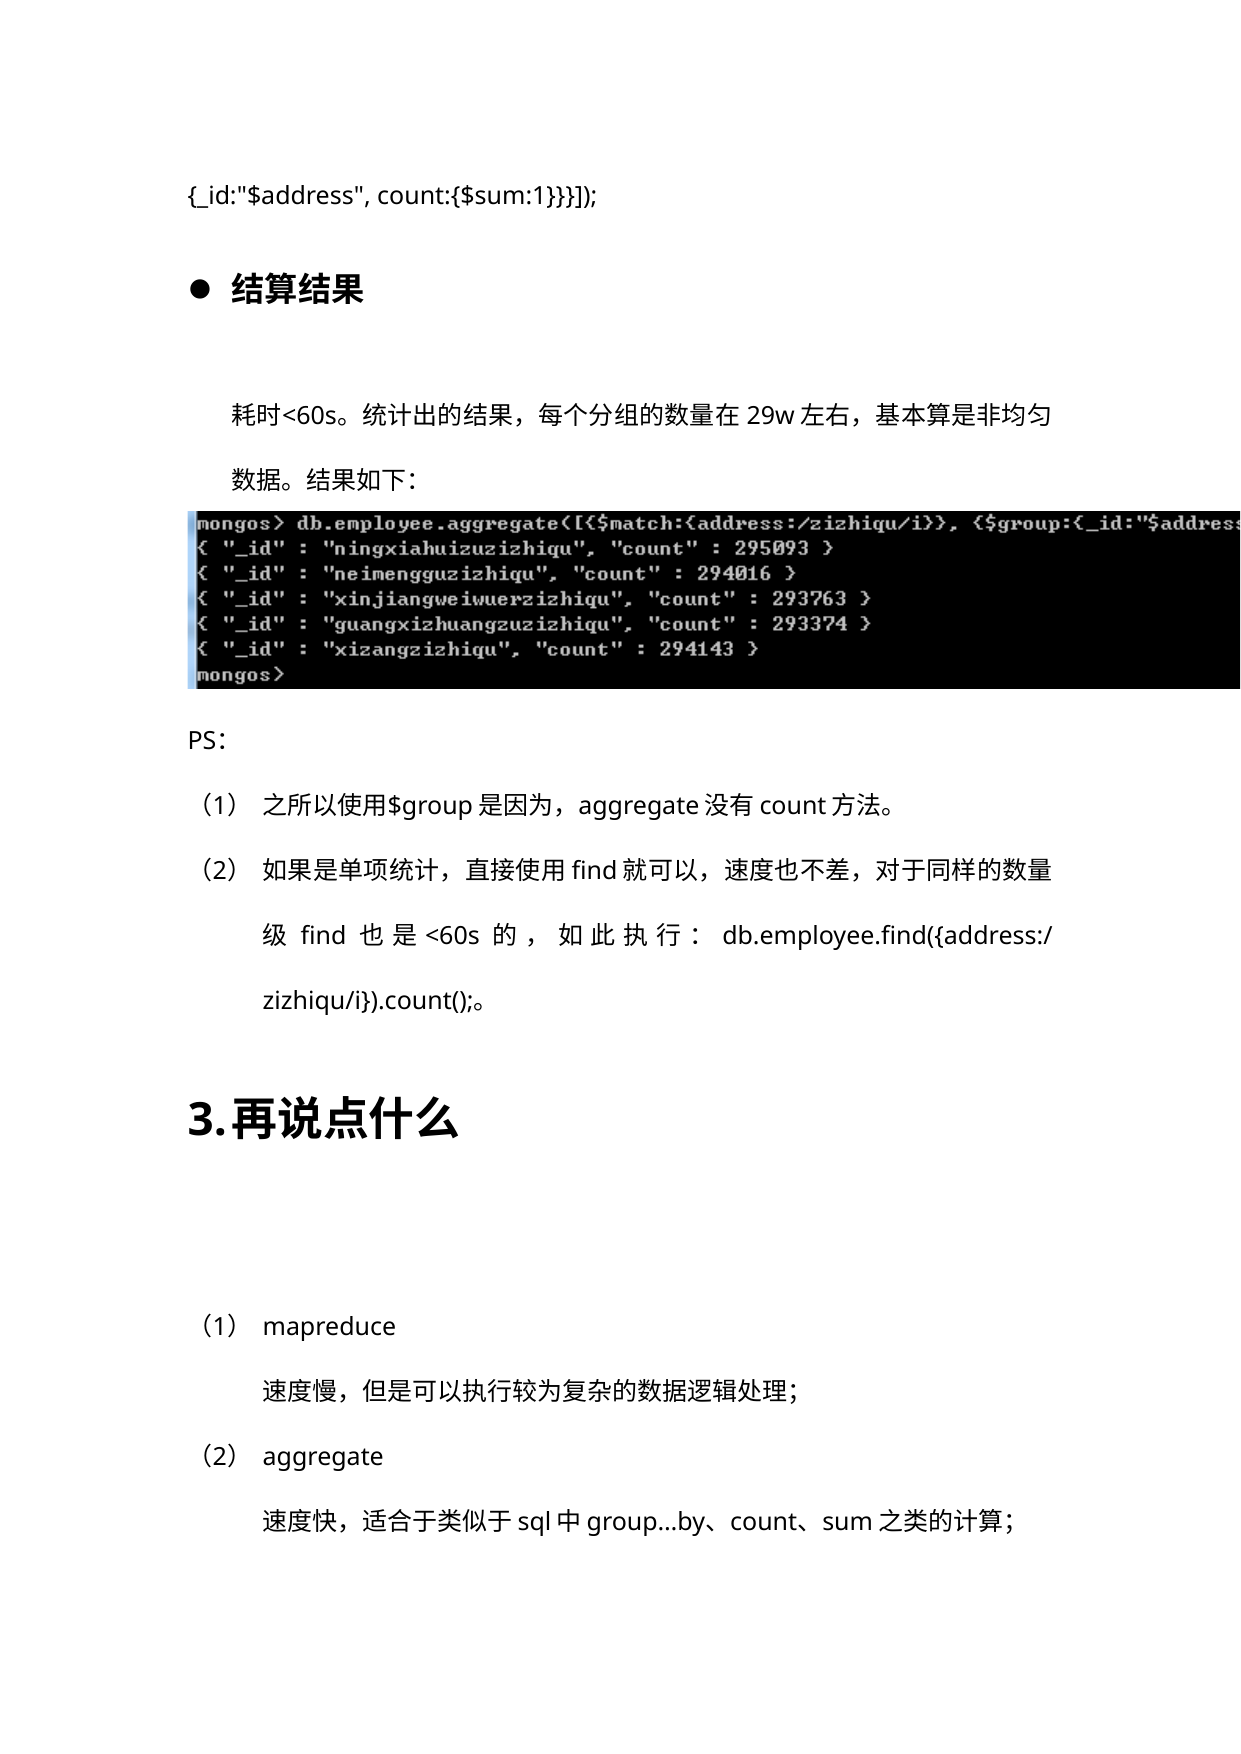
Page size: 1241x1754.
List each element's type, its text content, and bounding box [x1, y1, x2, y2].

list 如果是单项统计，直接使用find就可以，速度也不差，对于同样的数量级find也是<60s的，如此执行：db.employee.find({address:/zizhiqu/i}).count();。 [187, 836, 1053, 1031]
text 耗时<60s。统计出的结果，每个分组的数量在29w左右，基本算是非均匀数据。结果如下： [231, 381, 1053, 511]
text PS： [187, 706, 1053, 771]
list 速度快，适合于类似于sql中group…by、count、sum之类的计算； [262, 1487, 1053, 1552]
picture [187, 511, 1241, 689]
subtitle 结算结果 [187, 254, 1053, 319]
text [187, 162, 1053, 227]
subtitle 再说点什么 [187, 1067, 1053, 1164]
list aggregate [187, 1422, 1053, 1487]
list 速度慢，但是可以执行较为复杂的数据逻辑处理； [262, 1357, 1053, 1422]
list mapreduce [187, 1292, 1053, 1357]
list 之所以使用$group是因为，aggregate没有count方法。 [187, 771, 1053, 836]
